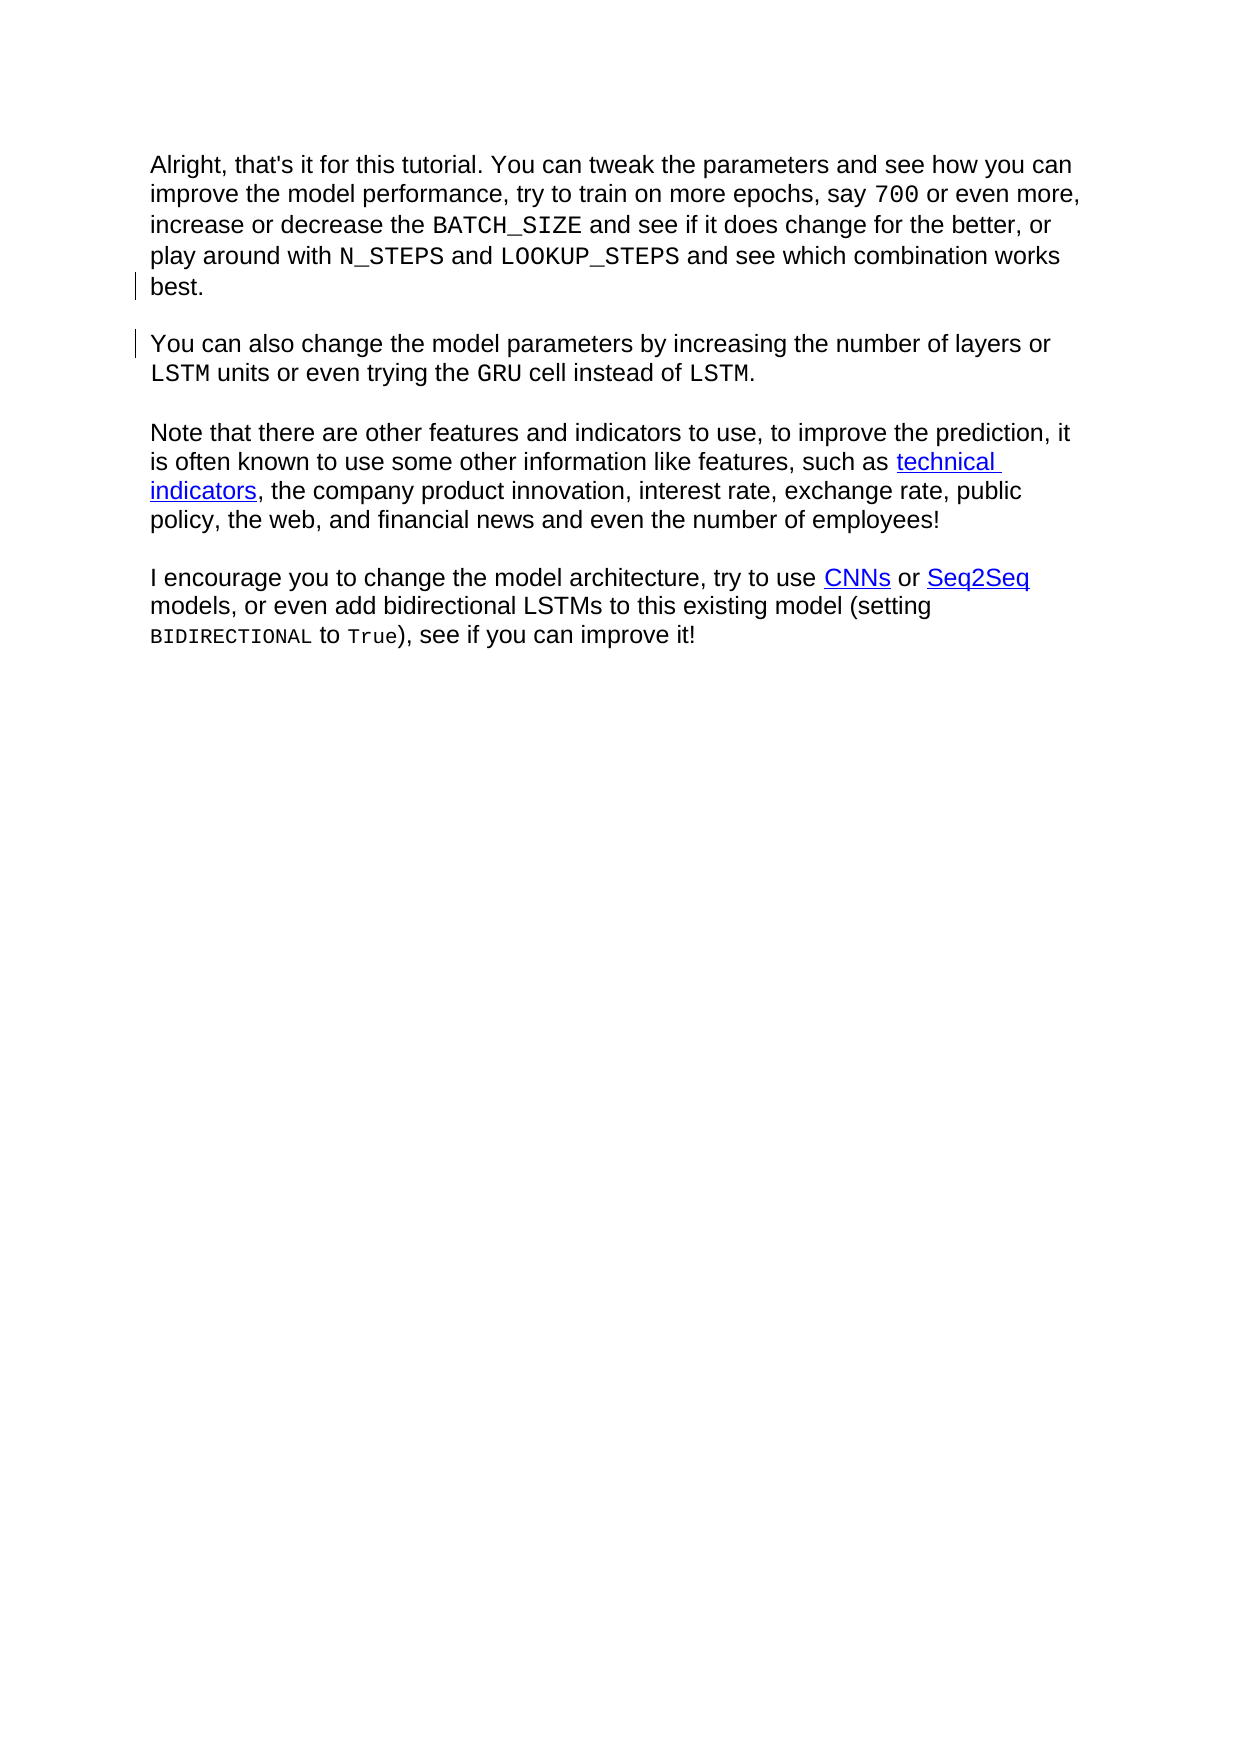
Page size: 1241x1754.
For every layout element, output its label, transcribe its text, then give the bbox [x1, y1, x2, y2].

text You can also change the model parameters by increasing the number of layers or LSTM units or even trying the GRU cell instead of LSTM. [150, 397, 1090, 457]
text I encourage you to change the model architecture, try to use CNNs or Seq2Seq models, or even add bidirectional LSTMs to this existing model (setting BIDIRECTIONAL to True), see if you can improve it! [150, 630, 1090, 717]
text Note that there are other features and indicators to use, to improve the prediction, it is often known to use some other information like features, such as technical indicators, the company product innovation, interest rate, exchange rate, public policy, the web, and financial news and even the number of employees! [150, 486, 1090, 601]
text Conclusion [150, 150, 1090, 188]
text Alright, that's it for this tutorial. You can tweak the parameters and see how you can improve the model performance, try to train on more epochs, say 700 or even more, increase or decrease the BATCH_SIZE and see if it does change for the better, or play around with N_STEPS and LOOKUP_STEPS and see which combination works best. [150, 218, 1090, 368]
